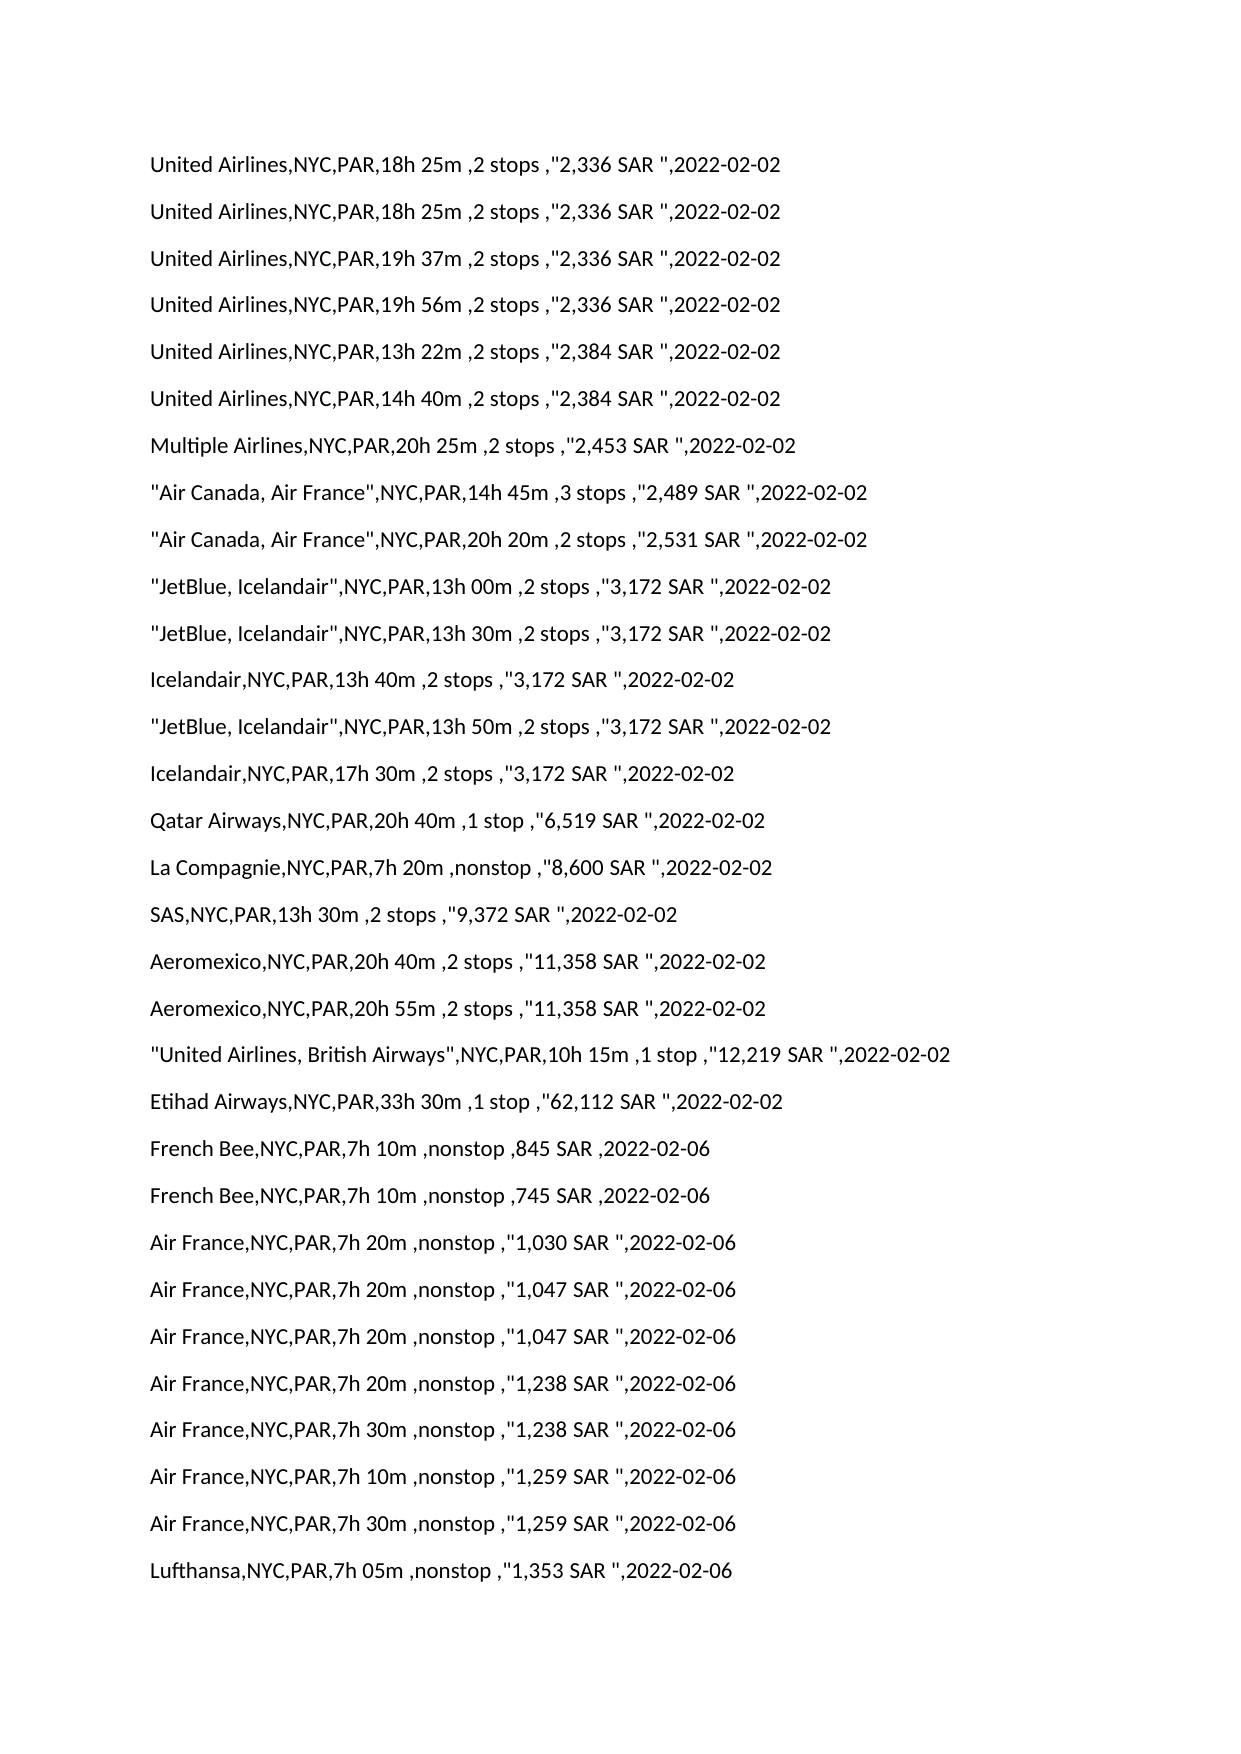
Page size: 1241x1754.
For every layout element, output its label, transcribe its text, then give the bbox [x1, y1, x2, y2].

text Icelandair,NYC,PAR,17h 30m ,2 stops ,"3,172 SAR ",2022-02-02 [150, 759, 1090, 787]
text "JetBlue, Icelandair",NYC,PAR,13h 50m ,2 stops ,"3,172 SAR ",2022-02-02 [150, 712, 1090, 741]
text SAS,NYC,PAR,13h 30m ,2 stops ,"9,372 SAR ",2022-02-02 [150, 900, 1090, 928]
text Air France,NYC,PAR,7h 20m ,nonstop ,"1,238 SAR ",2022-02-06 [150, 1369, 1090, 1397]
text Air France,NYC,PAR,7h 20m ,nonstop ,"1,030 SAR ",2022-02-06 [150, 1228, 1090, 1256]
text "Air Canada, Air France",NYC,PAR,14h 45m ,3 stops ,"2,489 SAR ",2022-02-02 [150, 478, 1090, 506]
text Qatar Airways,NYC,PAR,20h 40m ,1 stop ,"6,519 SAR ",2022-02-02 [150, 806, 1090, 834]
text United Airlines,NYC,PAR,19h 56m ,2 stops ,"2,336 SAR ",2022-02-02 [150, 291, 1090, 319]
text La Compagnie,NYC,PAR,7h 20m ,nonstop ,"8,600 SAR ",2022-02-02 [150, 853, 1090, 881]
text Etihad Airways,NYC,PAR,33h 30m ,1 stop ,"62,112 SAR ",2022-02-02 [150, 1087, 1090, 1116]
text French Bee,NYC,PAR,7h 10m ,nonstop ,745 SAR ,2022-02-06 [150, 1181, 1090, 1209]
text Air France,NYC,PAR,7h 30m ,nonstop ,"1,259 SAR ",2022-02-06 [150, 1509, 1090, 1537]
text Aeromexico,NYC,PAR,20h 55m ,2 stops ,"11,358 SAR ",2022-02-02 [150, 994, 1090, 1022]
text Multiple Airlines,NYC,PAR,20h 25m ,2 stops ,"2,453 SAR ",2022-02-02 [150, 431, 1090, 459]
text Air France,NYC,PAR,7h 30m ,nonstop ,"1,238 SAR ",2022-02-06 [150, 1416, 1090, 1444]
text United Airlines,NYC,PAR,18h 25m ,2 stops ,"2,336 SAR ",2022-02-02 [150, 150, 1090, 178]
text Air France,NYC,PAR,7h 20m ,nonstop ,"1,047 SAR ",2022-02-06 [150, 1275, 1090, 1303]
text United Airlines,NYC,PAR,18h 25m ,2 stops ,"2,336 SAR ",2022-02-02 [150, 197, 1090, 225]
text "United Airlines, British Airways",NYC,PAR,10h 15m ,1 stop ,"12,219 SAR ",2022-02-02 [150, 1041, 1090, 1069]
text "Air Canada, Air France",NYC,PAR,20h 20m ,2 stops ,"2,531 SAR ",2022-02-02 [150, 525, 1090, 553]
text United Airlines,NYC,PAR,19h 37m ,2 stops ,"2,336 SAR ",2022-02-02 [150, 244, 1090, 272]
text Air France,NYC,PAR,7h 20m ,nonstop ,"1,047 SAR ",2022-02-06 [150, 1322, 1090, 1350]
text French Bee,NYC,PAR,7h 10m ,nonstop ,845 SAR ,2022-02-06 [150, 1134, 1090, 1162]
text "JetBlue, Icelandair",NYC,PAR,13h 00m ,2 stops ,"3,172 SAR ",2022-02-02 [150, 572, 1090, 600]
text "JetBlue, Icelandair",NYC,PAR,13h 30m ,2 stops ,"3,172 SAR ",2022-02-02 [150, 619, 1090, 647]
text United Airlines,NYC,PAR,14h 40m ,2 stops ,"2,384 SAR ",2022-02-02 [150, 384, 1090, 412]
text Aeromexico,NYC,PAR,20h 40m ,2 stops ,"11,358 SAR ",2022-02-02 [150, 947, 1090, 975]
text Icelandair,NYC,PAR,13h 40m ,2 stops ,"3,172 SAR ",2022-02-02 [150, 666, 1090, 694]
text Lufthansa,NYC,PAR,7h 05m ,nonstop ,"1,353 SAR ",2022-02-06 [150, 1556, 1090, 1584]
text United Airlines,NYC,PAR,13h 22m ,2 stops ,"2,384 SAR ",2022-02-02 [150, 337, 1090, 366]
text Air France,NYC,PAR,7h 10m ,nonstop ,"1,259 SAR ",2022-02-06 [150, 1462, 1090, 1491]
